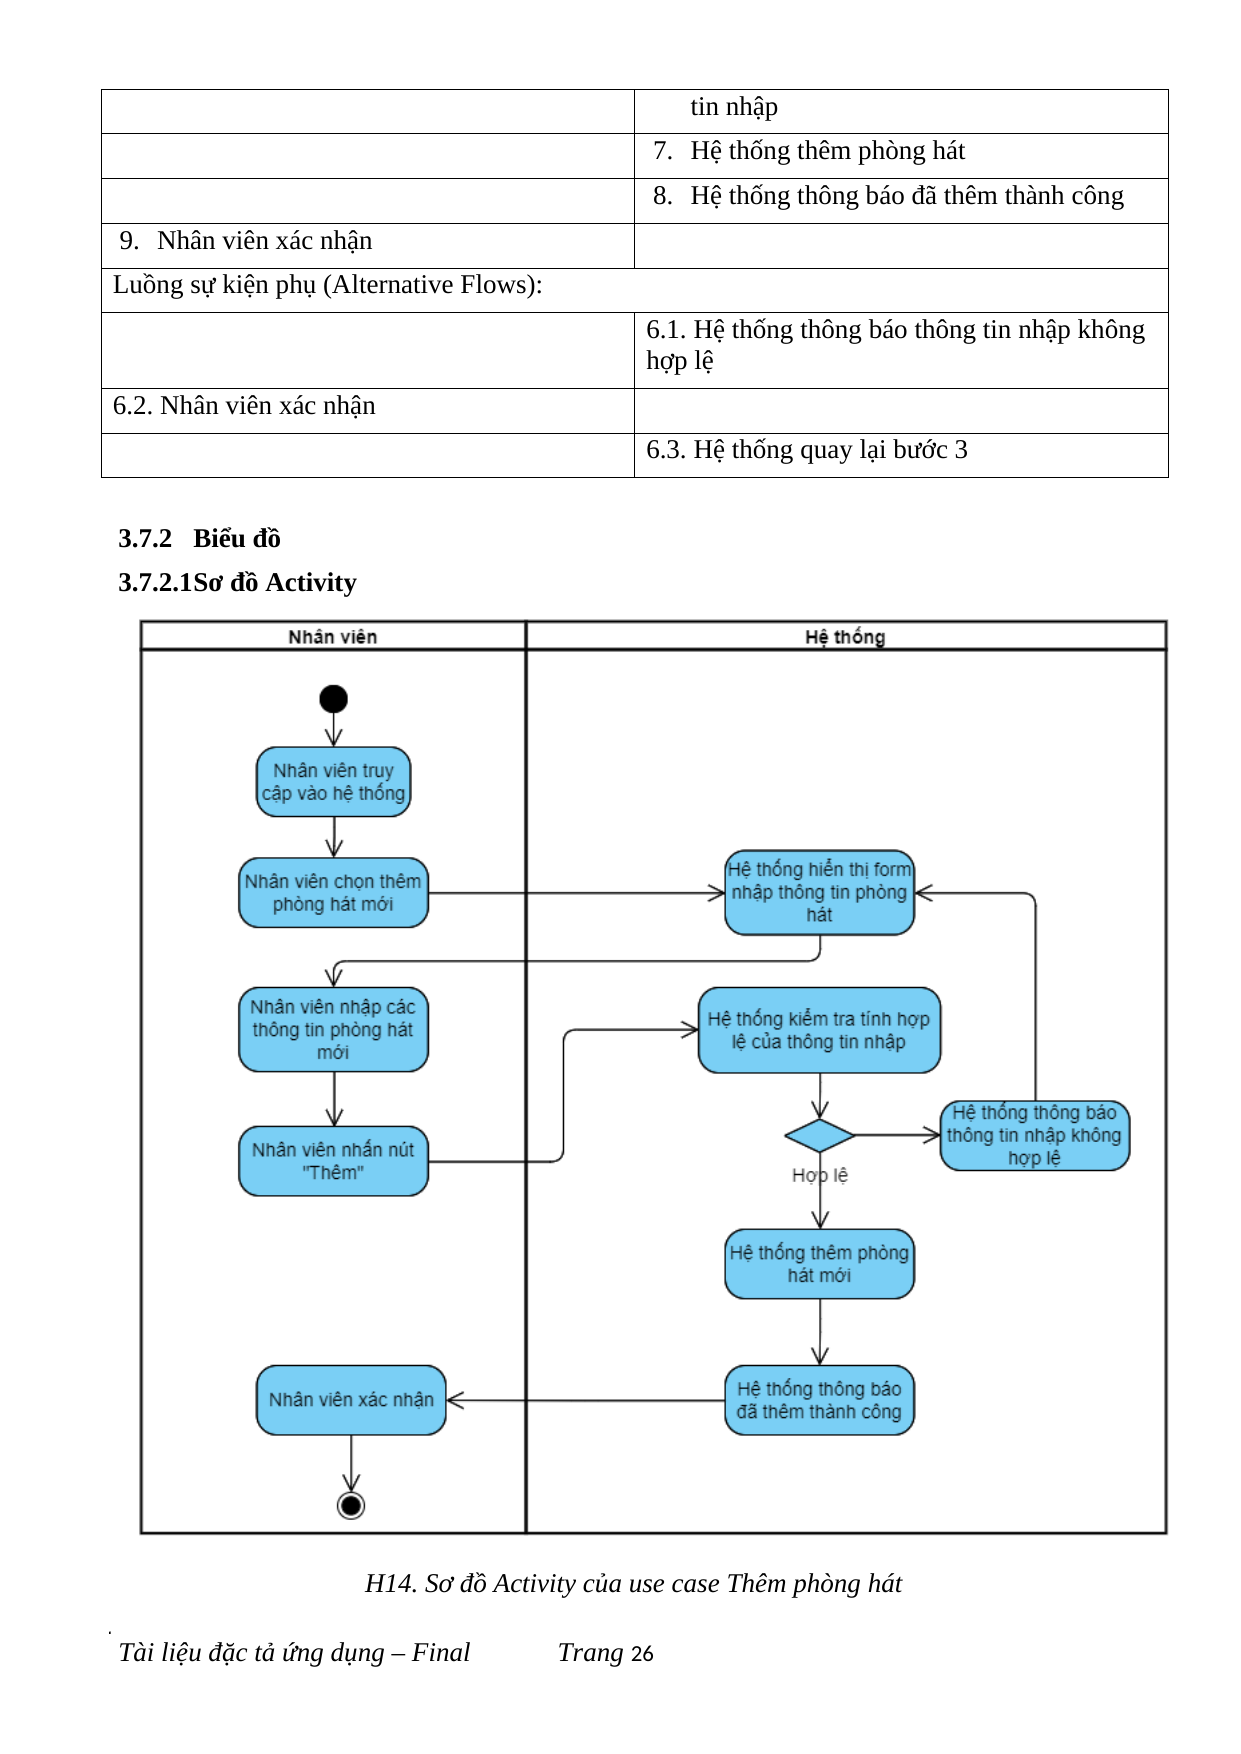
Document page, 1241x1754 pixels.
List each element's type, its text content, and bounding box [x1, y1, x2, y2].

list Sơ đồ Activity [118, 566, 1152, 597]
table_cell Nhân viên xác nhận [102, 224, 634, 267]
table_cell [102, 134, 634, 178]
table_cell [102, 313, 634, 388]
table_cell Hệ thống thông báo đã thêm thành công [635, 179, 1168, 223]
table_cell [102, 179, 634, 223]
subtitle Biểu đồ [118, 522, 1152, 553]
table_cell 6.3. Hệ thống quay lại bước 3 [635, 434, 1168, 477]
picture [118, 609, 1187, 1556]
table_cell 6.1. Hệ thống thông báo thông tin nhập không hợp lệ [635, 313, 1168, 388]
table_cell [102, 90, 634, 133]
table_cell 6.2. Nhân viên xác nhận [102, 389, 634, 433]
table_cell [635, 389, 1168, 433]
table_cell [102, 434, 634, 477]
table_cell Luồng sự kiện phụ (Alternative Flows): [102, 269, 1168, 312]
text H14. Sơ đồ Activity của use case Thêm phòng hát [118, 1568, 1152, 1599]
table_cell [635, 90, 1168, 133]
table_cell Hệ thống thêm phòng hát [635, 134, 1168, 178]
table_cell [635, 224, 1168, 267]
